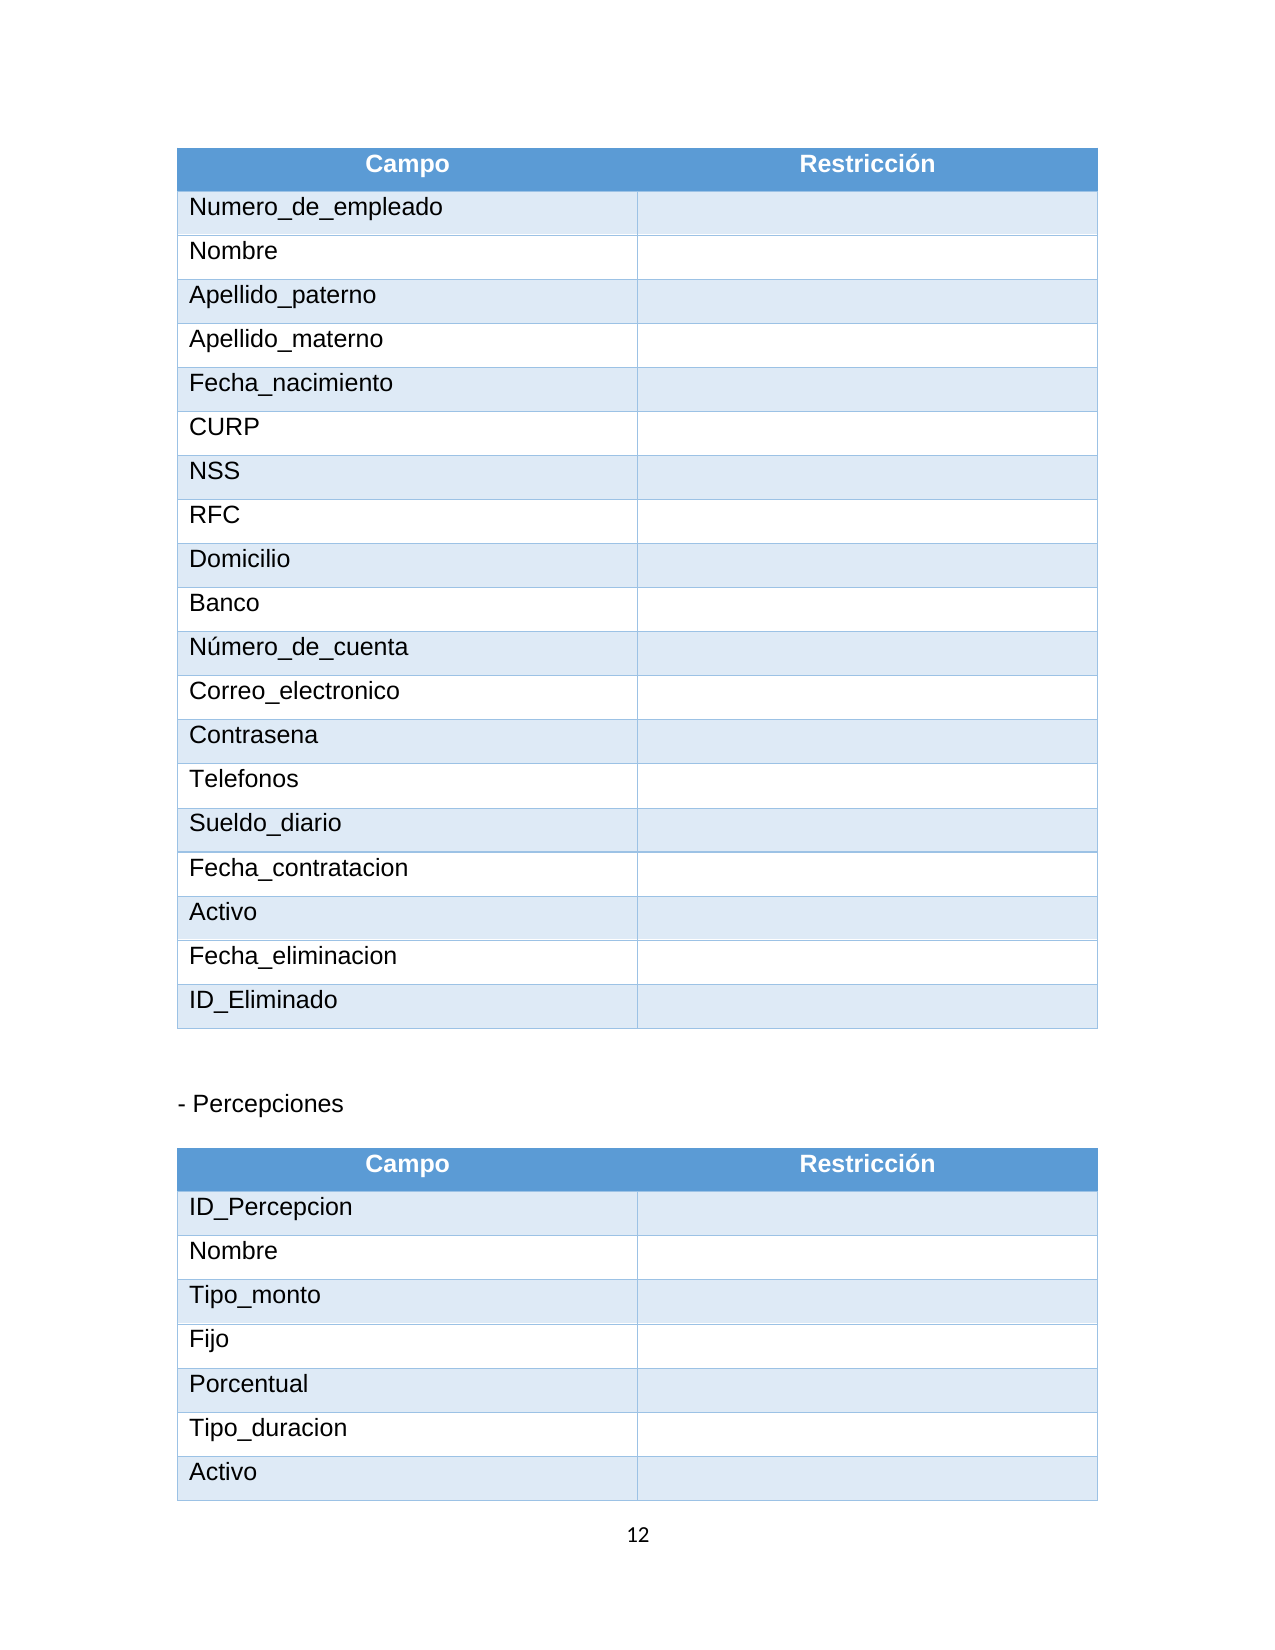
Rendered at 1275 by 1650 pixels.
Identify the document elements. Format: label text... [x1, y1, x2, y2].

table_header Campo [178, 149, 637, 191]
table_cell [638, 632, 1097, 675]
text - Percepciones [177, 1088, 1098, 1117]
table_cell NSS [178, 456, 637, 499]
table_cell [638, 412, 1097, 455]
table_cell [638, 1192, 1097, 1235]
table_cell [638, 1236, 1097, 1279]
table_cell [638, 368, 1097, 411]
table_cell ID_Percepcion [178, 1192, 637, 1235]
table_cell Fecha_contratacion [178, 853, 637, 896]
table_cell Nombre [178, 236, 637, 279]
table_cell [638, 1457, 1097, 1500]
table_cell Correo_electronico [178, 676, 637, 719]
table_cell Banco [178, 588, 637, 631]
table_header Campo [178, 1149, 637, 1191]
table_cell [638, 588, 1097, 631]
table_cell Nombre [178, 1236, 637, 1279]
table_cell [638, 985, 1097, 1028]
table_cell [638, 1325, 1097, 1367]
table_cell RFC [178, 500, 637, 543]
table_cell Contrasena [178, 720, 637, 763]
table_cell Tipo_duracion [178, 1413, 637, 1456]
table_header Restricción [638, 149, 1097, 191]
table_cell Activo [178, 1457, 637, 1500]
table_cell [638, 1280, 1097, 1323]
table_header Restricción [638, 1149, 1097, 1191]
table_cell [638, 1413, 1097, 1456]
table_cell [638, 500, 1097, 543]
table_cell Apellido_materno [178, 324, 637, 367]
table_cell Fijo [178, 1325, 637, 1367]
table_cell [638, 897, 1097, 939]
table_cell Tipo_monto [178, 1280, 637, 1323]
table_cell Sueldo_diario [178, 809, 637, 851]
table_cell [638, 456, 1097, 499]
table_cell Fecha_eliminacion [178, 941, 637, 984]
table_cell [638, 941, 1097, 984]
table_cell Numero_de_empleado [178, 192, 637, 234]
table_cell [638, 809, 1097, 851]
table_cell ID_Eliminado [178, 985, 637, 1028]
table_cell Porcentual [178, 1369, 637, 1412]
table_cell Activo [178, 897, 637, 939]
table_cell [638, 192, 1097, 234]
table_cell [638, 764, 1097, 807]
table_cell CURP [178, 412, 637, 455]
table_cell [638, 676, 1097, 719]
table_cell [638, 853, 1097, 896]
table_cell [638, 720, 1097, 763]
table_cell Apellido_paterno [178, 280, 637, 323]
table_cell Fecha_nacimiento [178, 368, 637, 411]
table_cell Domicilio [178, 544, 637, 587]
table_cell [638, 544, 1097, 587]
table_cell Telefonos [178, 764, 637, 807]
table_cell [638, 236, 1097, 279]
table_cell Número_de_cuenta [178, 632, 637, 675]
table_cell [638, 280, 1097, 323]
table_cell [638, 1369, 1097, 1412]
table_cell [638, 324, 1097, 367]
